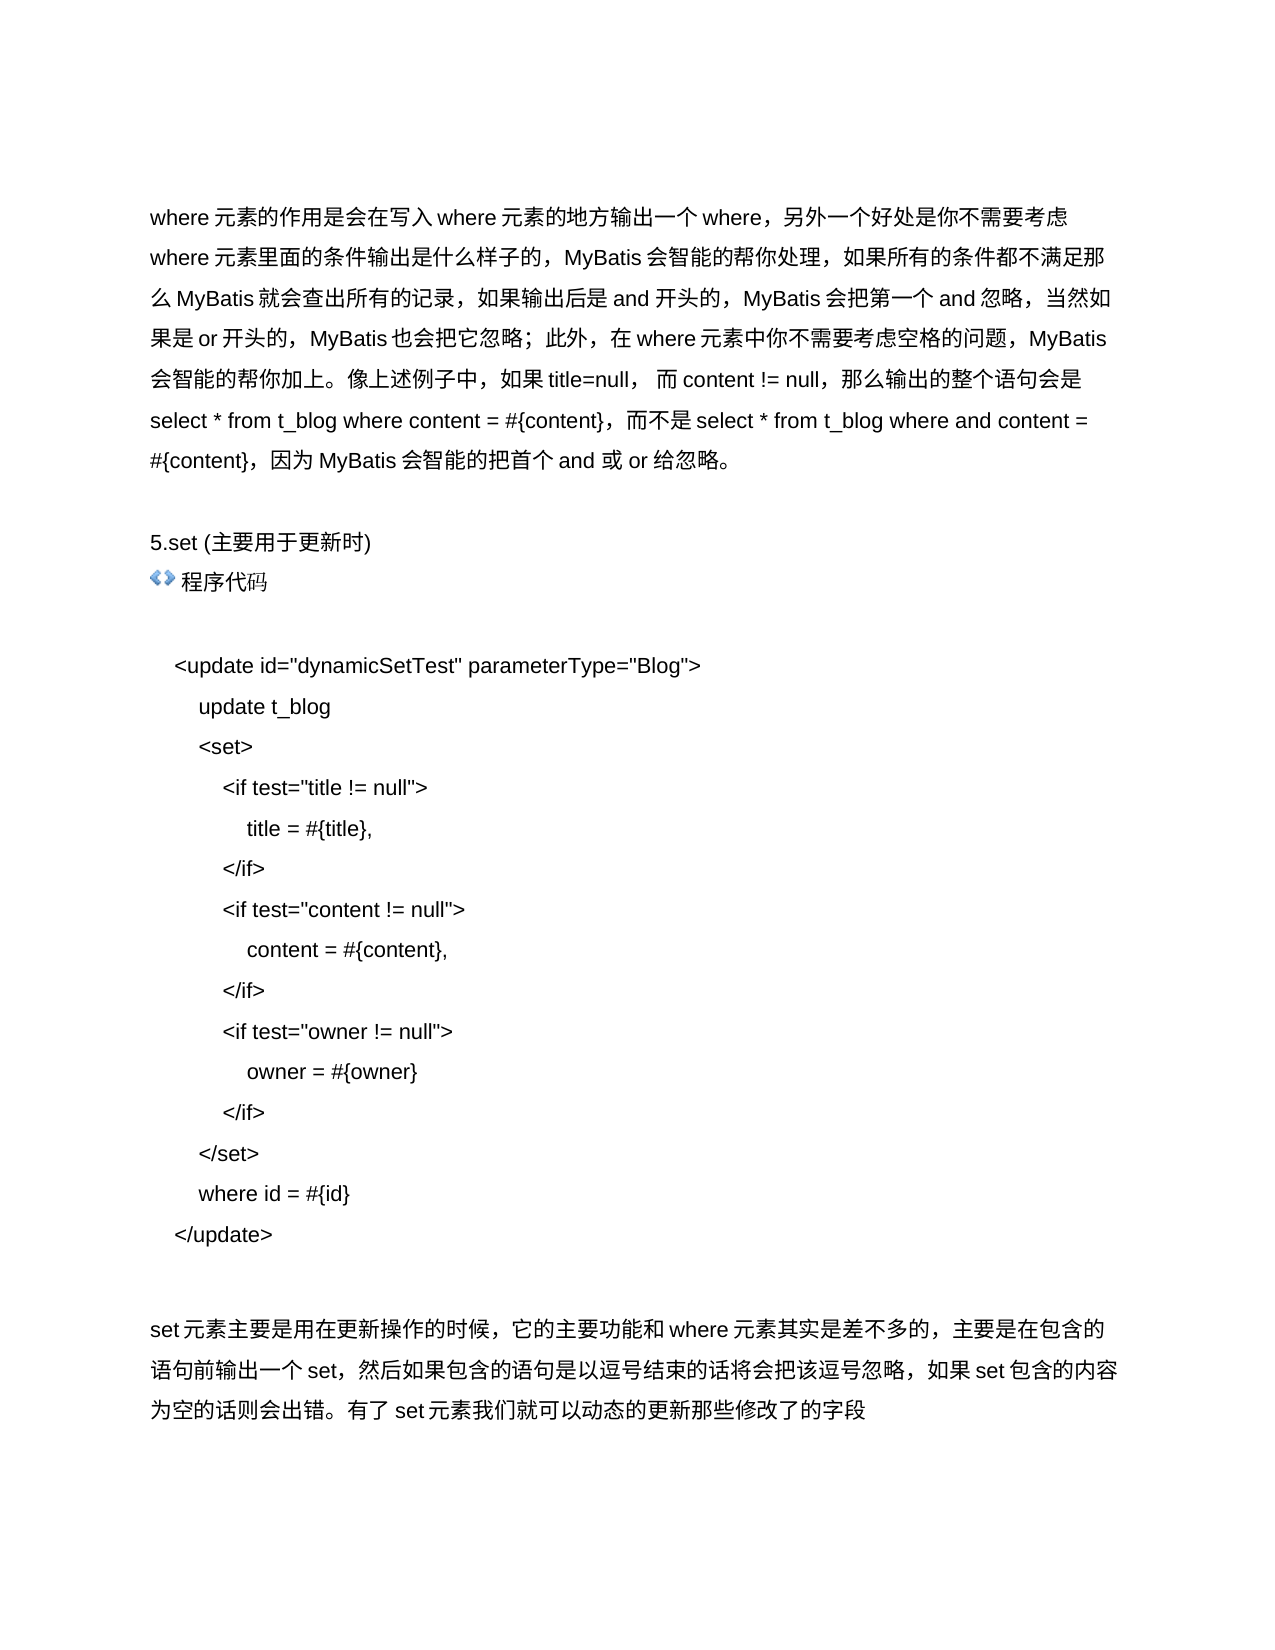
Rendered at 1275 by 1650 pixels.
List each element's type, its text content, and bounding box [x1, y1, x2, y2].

text where元素的作用是会在写入where元素的地方输出一个where，另外一个好处是你不需要考虑where元素里面的条件输出是什么样子的，MyBatis会智能的帮你处理，如果所有的条件都不满足那么MyBatis就会查出所有的记录，如果输出后是and 开头的，MyBatis会把第一个and忽略，当然如果是or开头的，MyBatis也会把它忽略；此外，在where元素中你不需要考虑空格的问题，MyBatis会智能的帮你加上。像上述例子中，如果title=null， 而content != null，那么输出的整个语句会是select * from t_blog where content = #{content}，而不是select * from t_blog where and content = #{content}，因为MyBatis会智能的把首个and 或 or 给忽略。 5.set (主要用于更新时) [150, 150, 1125, 556]
text <update id="dynamicSetTest" parameterType="Blog"> update t_blog <set> <if test="title != null"> title = #{title}, </if> <if test="content != null"> content = #{content}, </if> <if test="owner != null"> owner = #{owner} </if> </set> where id = #{id} </update> [150, 597, 1125, 1247]
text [150, 1262, 1125, 1466]
text 程序代码 [150, 556, 1125, 597]
picture [150, 565, 175, 591]
